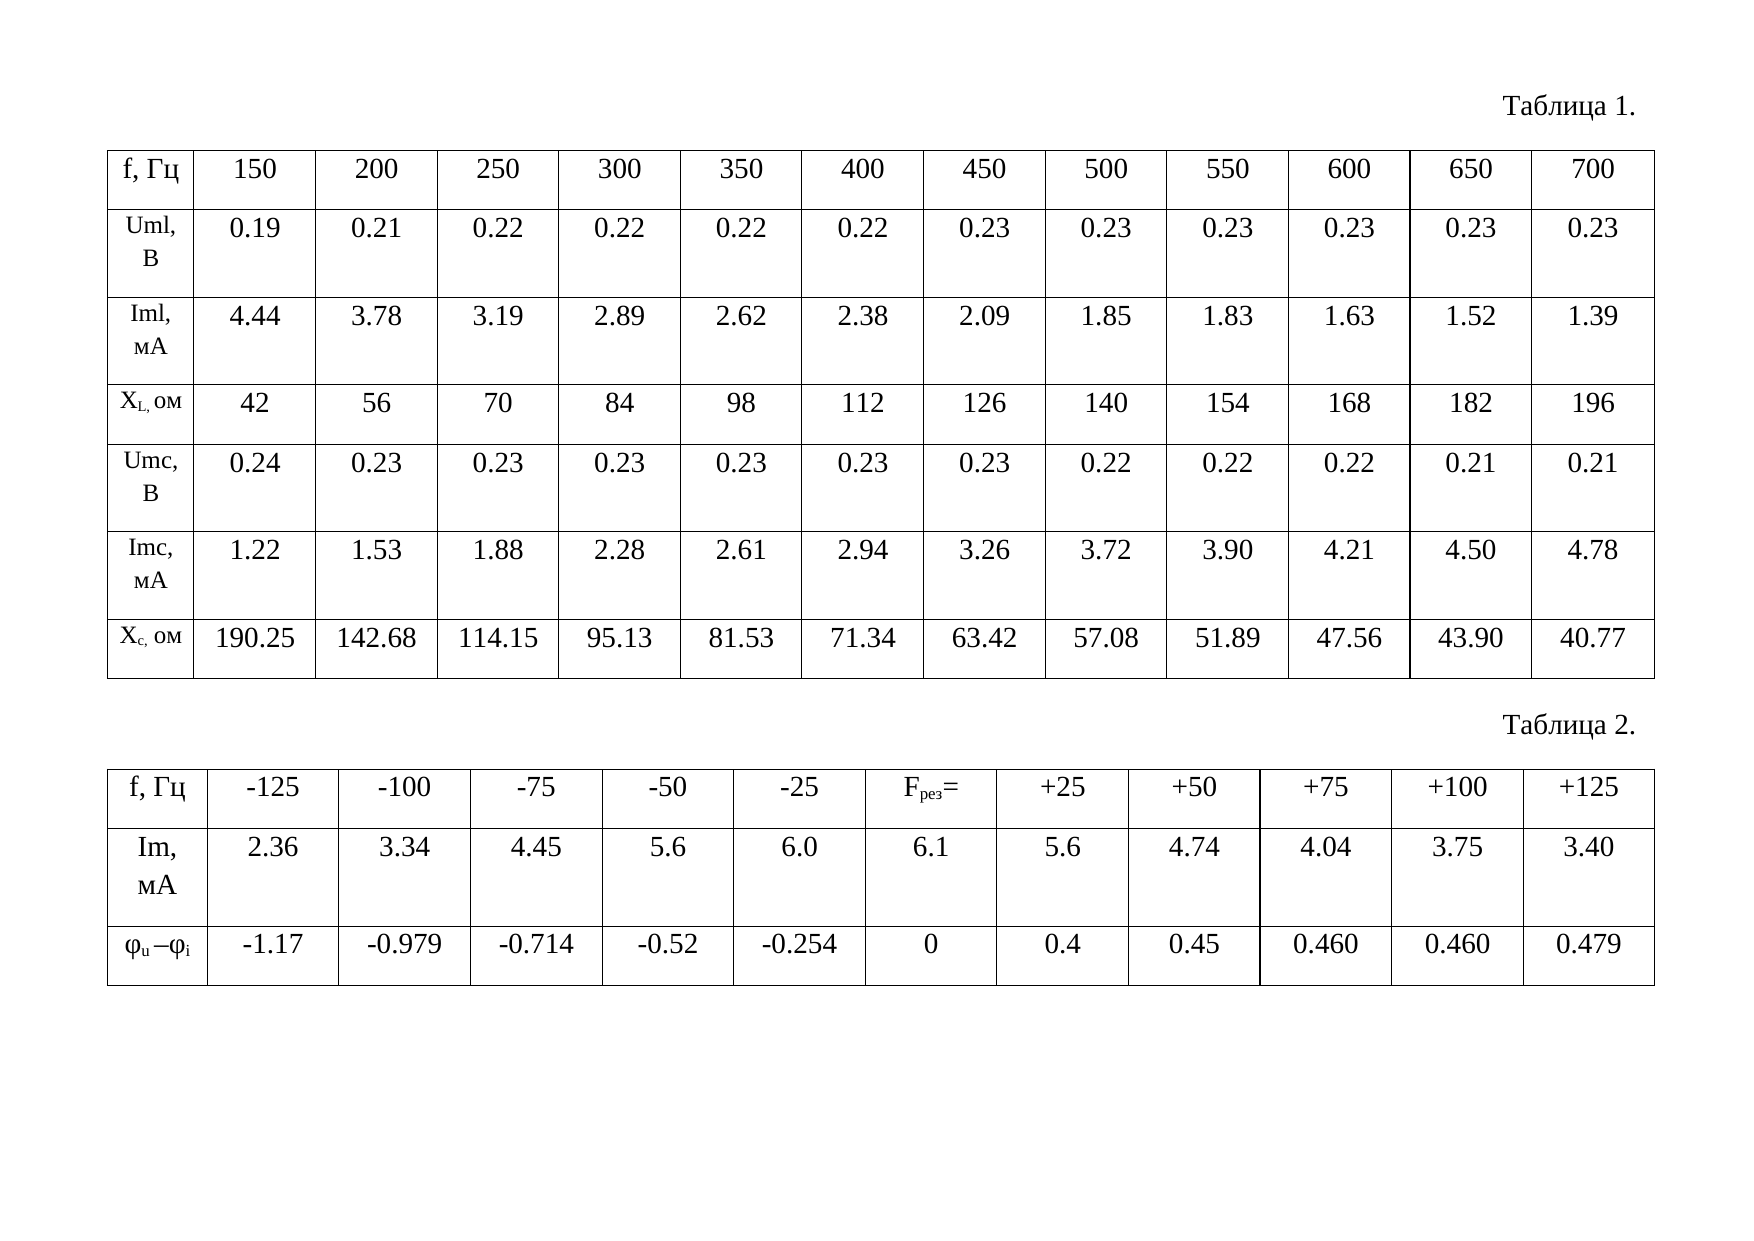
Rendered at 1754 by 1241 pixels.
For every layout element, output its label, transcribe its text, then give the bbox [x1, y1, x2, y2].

table_cell 95.13 [559, 620, 680, 678]
table_cell 0.22 [802, 210, 923, 297]
table_cell 112 [802, 385, 923, 444]
table_cell 5.6 [603, 829, 733, 926]
table_cell 42 [194, 385, 315, 444]
table_cell 2.61 [681, 532, 801, 619]
table_cell 1.85 [1046, 298, 1166, 384]
table_header f, Гц [108, 151, 193, 209]
table_cell 1.83 [1167, 298, 1288, 384]
table_cell 57.08 [1046, 620, 1166, 678]
table_cell 3.90 [1167, 532, 1288, 619]
table_cell -0.714 [471, 927, 602, 985]
table_cell 0.23 [1289, 210, 1409, 297]
table_cell 4.21 [1289, 532, 1409, 619]
table_header Fрез= [866, 770, 996, 828]
table_header 200 [316, 151, 437, 209]
table_cell 0.23 [1532, 210, 1654, 297]
table_cell 0.22 [681, 210, 801, 297]
table_header -25 [734, 770, 865, 828]
table_cell 56 [316, 385, 437, 444]
table_header f, Гц [108, 770, 207, 828]
table_cell 98 [681, 385, 801, 444]
table_cell 5.6 [997, 829, 1128, 926]
table_header 700 [1532, 151, 1654, 209]
table_cell 0 [866, 927, 996, 985]
text Таблица 2. [118, 707, 1636, 741]
table_cell 1.52 [1411, 298, 1531, 384]
table_cell 4.50 [1411, 532, 1531, 619]
table_cell Iml, мA [108, 298, 193, 384]
table_cell 142.68 [316, 620, 437, 678]
table_cell 190.25 [194, 620, 315, 678]
table_header -100 [339, 770, 470, 828]
table_header 250 [438, 151, 558, 209]
table_cell 0.23 [316, 445, 437, 531]
table_cell 126 [924, 385, 1045, 444]
table_cell 0.19 [194, 210, 315, 297]
table_cell 81.53 [681, 620, 801, 678]
table_header 650 [1411, 151, 1531, 209]
table_cell 71.34 [802, 620, 923, 678]
table_cell 154 [1167, 385, 1288, 444]
table_cell 0.23 [802, 445, 923, 531]
table_cell 4.74 [1129, 829, 1259, 926]
table_cell 2.62 [681, 298, 801, 384]
table_cell 47.56 [1289, 620, 1409, 678]
table_cell 0.23 [681, 445, 801, 531]
table_cell 114.15 [438, 620, 558, 678]
table_cell 4.04 [1261, 829, 1391, 926]
table_cell Umс, В [108, 445, 193, 531]
table_header 150 [194, 151, 315, 209]
table_cell 4.45 [471, 829, 602, 926]
table_cell 3.40 [1524, 829, 1654, 926]
table_cell 3.78 [316, 298, 437, 384]
table_cell 2.09 [924, 298, 1045, 384]
table_cell 0.21 [1532, 445, 1654, 531]
table_cell 0.23 [559, 445, 680, 531]
table_cell 2.36 [208, 829, 338, 926]
table_cell 0.45 [1129, 927, 1259, 985]
table_cell 6.0 [734, 829, 865, 926]
table_cell Imс, мA [108, 532, 193, 619]
table_header +75 [1261, 770, 1391, 828]
table_cell 6.1 [866, 829, 996, 926]
table_cell 2.94 [802, 532, 923, 619]
table_header +100 [1392, 770, 1523, 828]
table_cell 1.22 [194, 532, 315, 619]
table_cell Uml, В [108, 210, 193, 297]
table_cell Xc, ом [108, 620, 193, 678]
table_cell 1.88 [438, 532, 558, 619]
table_cell 43.90 [1411, 620, 1531, 678]
table_cell 0.22 [438, 210, 558, 297]
table_cell 196 [1532, 385, 1654, 444]
table_header +125 [1524, 770, 1654, 828]
table_cell 0.21 [1411, 445, 1531, 531]
table_cell 0.22 [1289, 445, 1409, 531]
table_cell 0.22 [1167, 445, 1288, 531]
table_cell Im, мA [108, 829, 207, 926]
table_cell 3.75 [1392, 829, 1523, 926]
table_cell 0.22 [1046, 445, 1166, 531]
table_cell -1.17 [208, 927, 338, 985]
table_cell 2.89 [559, 298, 680, 384]
text Таблица 1. [118, 88, 1636, 122]
table_cell 3.34 [339, 829, 470, 926]
table_cell 3.72 [1046, 532, 1166, 619]
table_cell 182 [1411, 385, 1531, 444]
table_header 500 [1046, 151, 1166, 209]
table_cell 0.24 [194, 445, 315, 531]
table_cell 0.23 [438, 445, 558, 531]
table_cell 63.42 [924, 620, 1045, 678]
table_cell 0.479 [1524, 927, 1654, 985]
table_cell 4.44 [194, 298, 315, 384]
table_cell 0.23 [924, 445, 1045, 531]
table_cell 140 [1046, 385, 1166, 444]
table_cell XL, ом [108, 385, 193, 444]
table_cell 40.77 [1532, 620, 1654, 678]
table_cell 84 [559, 385, 680, 444]
table_header +50 [1129, 770, 1259, 828]
table_header 400 [802, 151, 923, 209]
table_header 550 [1167, 151, 1288, 209]
table_cell 0.23 [1411, 210, 1531, 297]
table_header -125 [208, 770, 338, 828]
table_cell 0.4 [997, 927, 1128, 985]
table_header 450 [924, 151, 1045, 209]
table_cell φu –φi [108, 927, 207, 985]
table_cell 2.38 [802, 298, 923, 384]
table_header -50 [603, 770, 733, 828]
table_cell -0.52 [603, 927, 733, 985]
table_cell 1.53 [316, 532, 437, 619]
table_cell 1.39 [1532, 298, 1654, 384]
table_header -75 [471, 770, 602, 828]
table_cell 0.23 [924, 210, 1045, 297]
table_cell 0.460 [1261, 927, 1391, 985]
table_header 350 [681, 151, 801, 209]
table_cell 168 [1289, 385, 1409, 444]
table_cell 70 [438, 385, 558, 444]
table_cell 1.63 [1289, 298, 1409, 384]
table_cell 3.26 [924, 532, 1045, 619]
table_cell -0.979 [339, 927, 470, 985]
table_header 600 [1289, 151, 1409, 209]
table_cell 4.78 [1532, 532, 1654, 619]
table_cell -0.254 [734, 927, 865, 985]
table_cell 0.21 [316, 210, 437, 297]
table_header 300 [559, 151, 680, 209]
table_cell 51.89 [1167, 620, 1288, 678]
table_header +25 [997, 770, 1128, 828]
table_cell 2.28 [559, 532, 680, 619]
table_cell 0.23 [1167, 210, 1288, 297]
table_cell 3.19 [438, 298, 558, 384]
table_cell 0.22 [559, 210, 680, 297]
table_cell 0.460 [1392, 927, 1523, 985]
table_cell 0.23 [1046, 210, 1166, 297]
